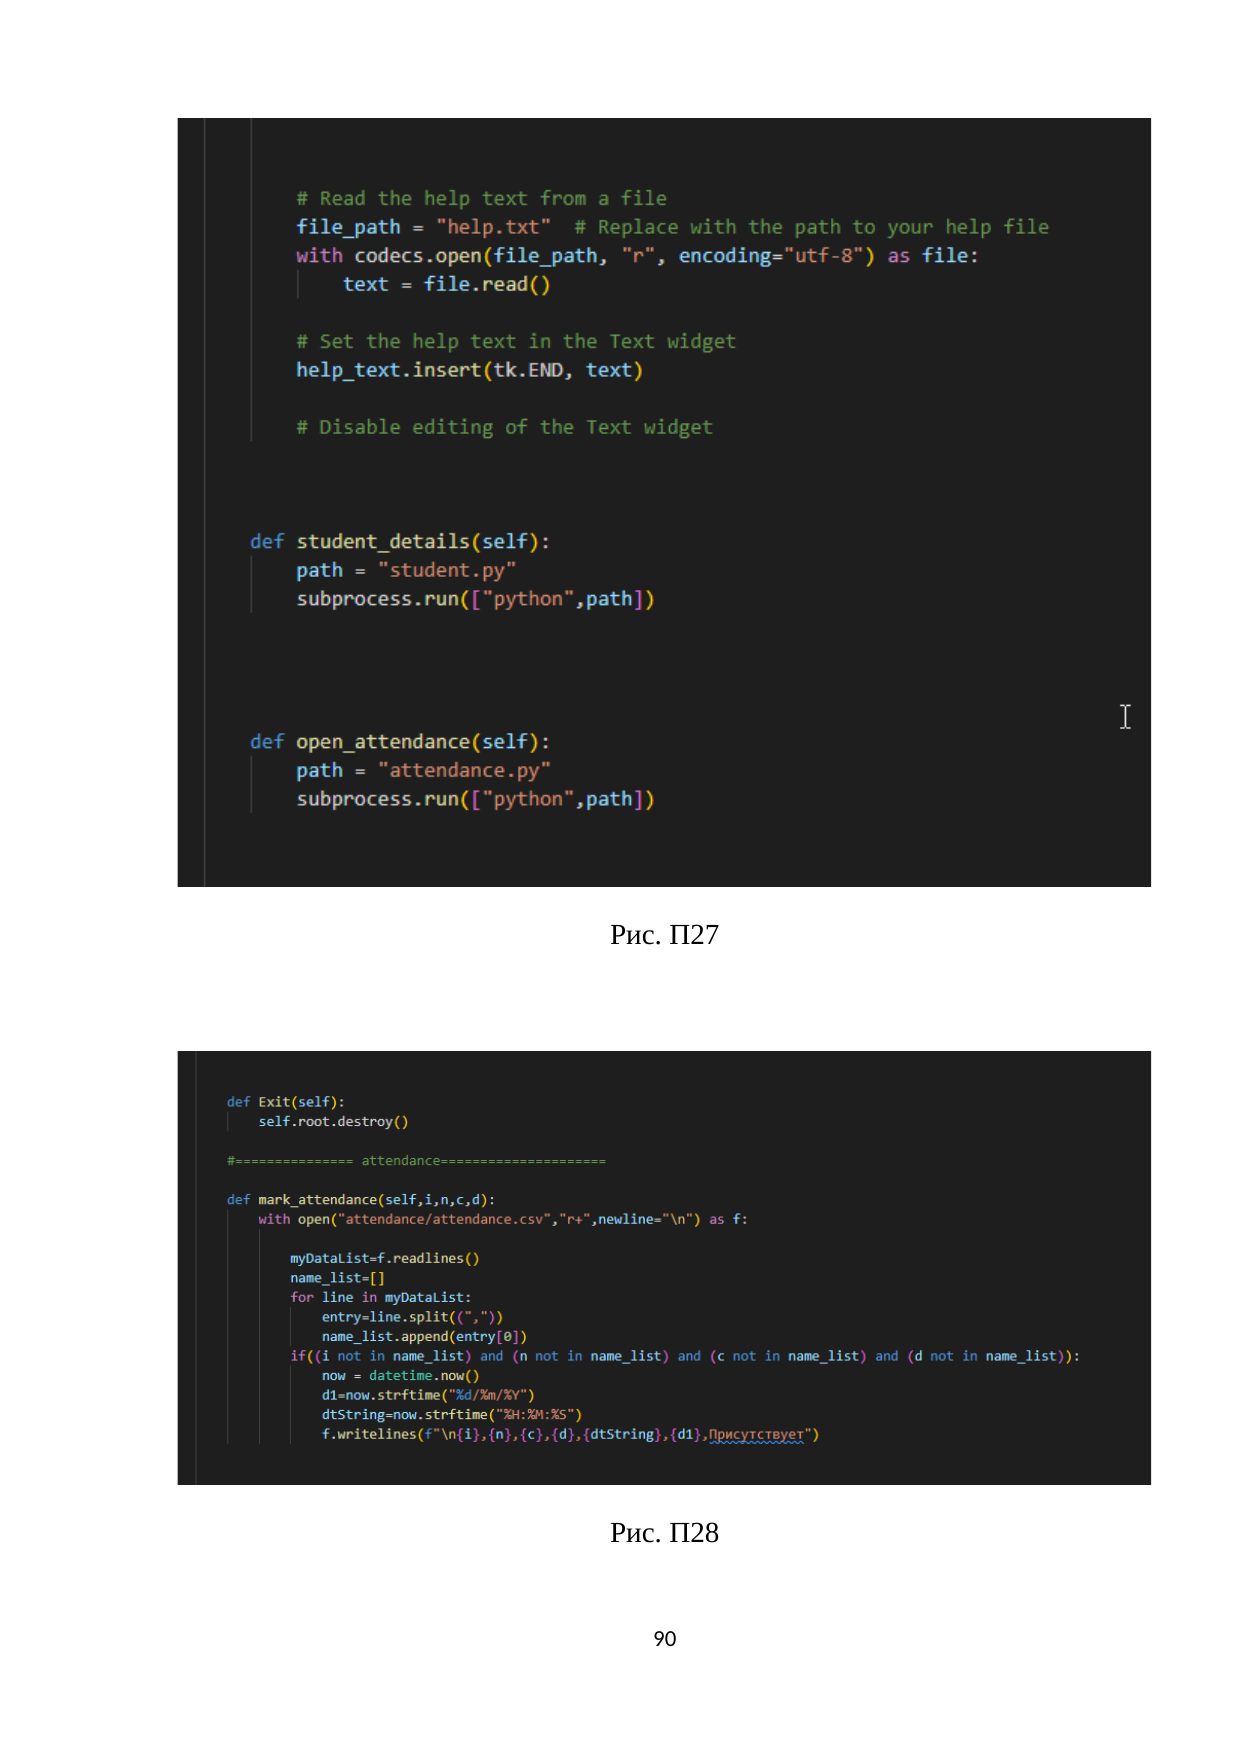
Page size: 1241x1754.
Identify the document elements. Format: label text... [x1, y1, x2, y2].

text Рис. П28 [148, 1515, 1181, 1548]
text Рис. П27 [148, 917, 1181, 951]
picture [177, 1051, 1152, 1485]
picture [177, 118, 1152, 887]
